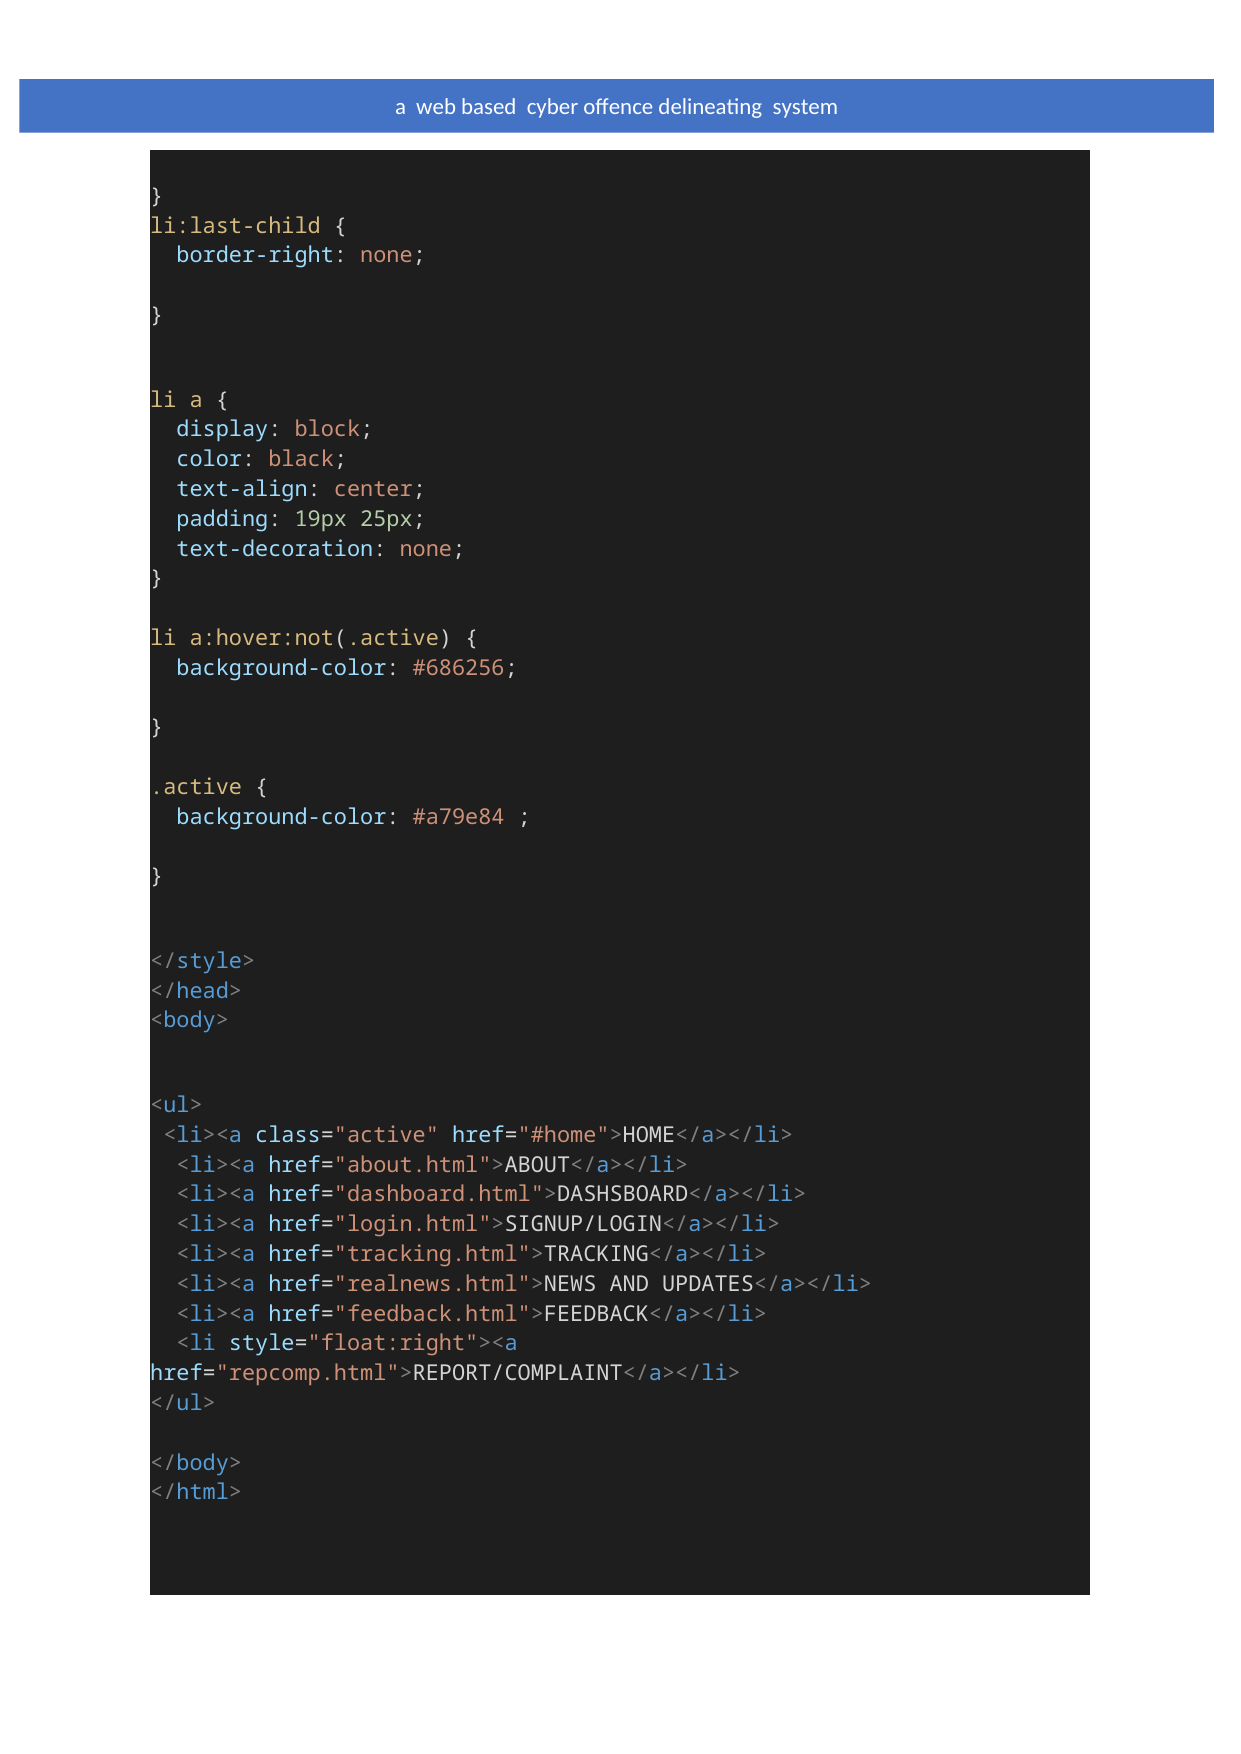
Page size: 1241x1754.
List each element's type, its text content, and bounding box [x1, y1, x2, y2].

text color: black; [150, 443, 1090, 473]
text </body> [150, 1446, 1090, 1476]
text <li><a href="tracking.html">TRACKING</a></li> [150, 1238, 1090, 1268]
text </style> [150, 945, 1090, 974]
text <li><a class="active" href="#home">HOME</a></li> [150, 1119, 1090, 1148]
text border-right: none; [150, 239, 1090, 269]
text } [150, 860, 1090, 890]
text <ul> [150, 1089, 1090, 1119]
text </ul> [150, 1387, 1090, 1417]
text </html> [150, 1476, 1090, 1506]
text display: block; [150, 413, 1090, 443]
text <li><a href="about.html">ABOUT</a></li> [150, 1148, 1090, 1178]
text padding: 19px 25px; [150, 503, 1090, 532]
text <li><a href="login.html">SIGNUP/LOGIN</a></li> [150, 1208, 1090, 1238]
text <li><a href="feedback.html">FEEDBACK</a></li> [150, 1297, 1090, 1327]
text li a { [150, 383, 1090, 413]
text } [150, 299, 1090, 329]
text li a:hover:not(.active) { [150, 622, 1090, 652]
text text-align: center; [150, 473, 1090, 503]
text background-color: #686256; [150, 652, 1090, 681]
text <li><a href="dashboard.html">DASHSBOARD</a></li> [150, 1178, 1090, 1208]
text } [150, 180, 1090, 209]
text <li><a href="realnews.html">NEWS AND UPDATES</a></li> [150, 1268, 1090, 1297]
text text-decoration: none; [150, 532, 1090, 562]
text li:last-child { [150, 209, 1090, 239]
text <body> [150, 1004, 1090, 1034]
text <li style="float:right"><a href="repcomp.html">REPORT/COMPLAINT</a></li> [150, 1327, 1090, 1387]
text .active { [150, 771, 1090, 801]
text } [150, 711, 1090, 741]
text } [150, 562, 1090, 592]
text </head> [150, 974, 1090, 1004]
text background-color: #a79e84 ; [150, 801, 1090, 830]
